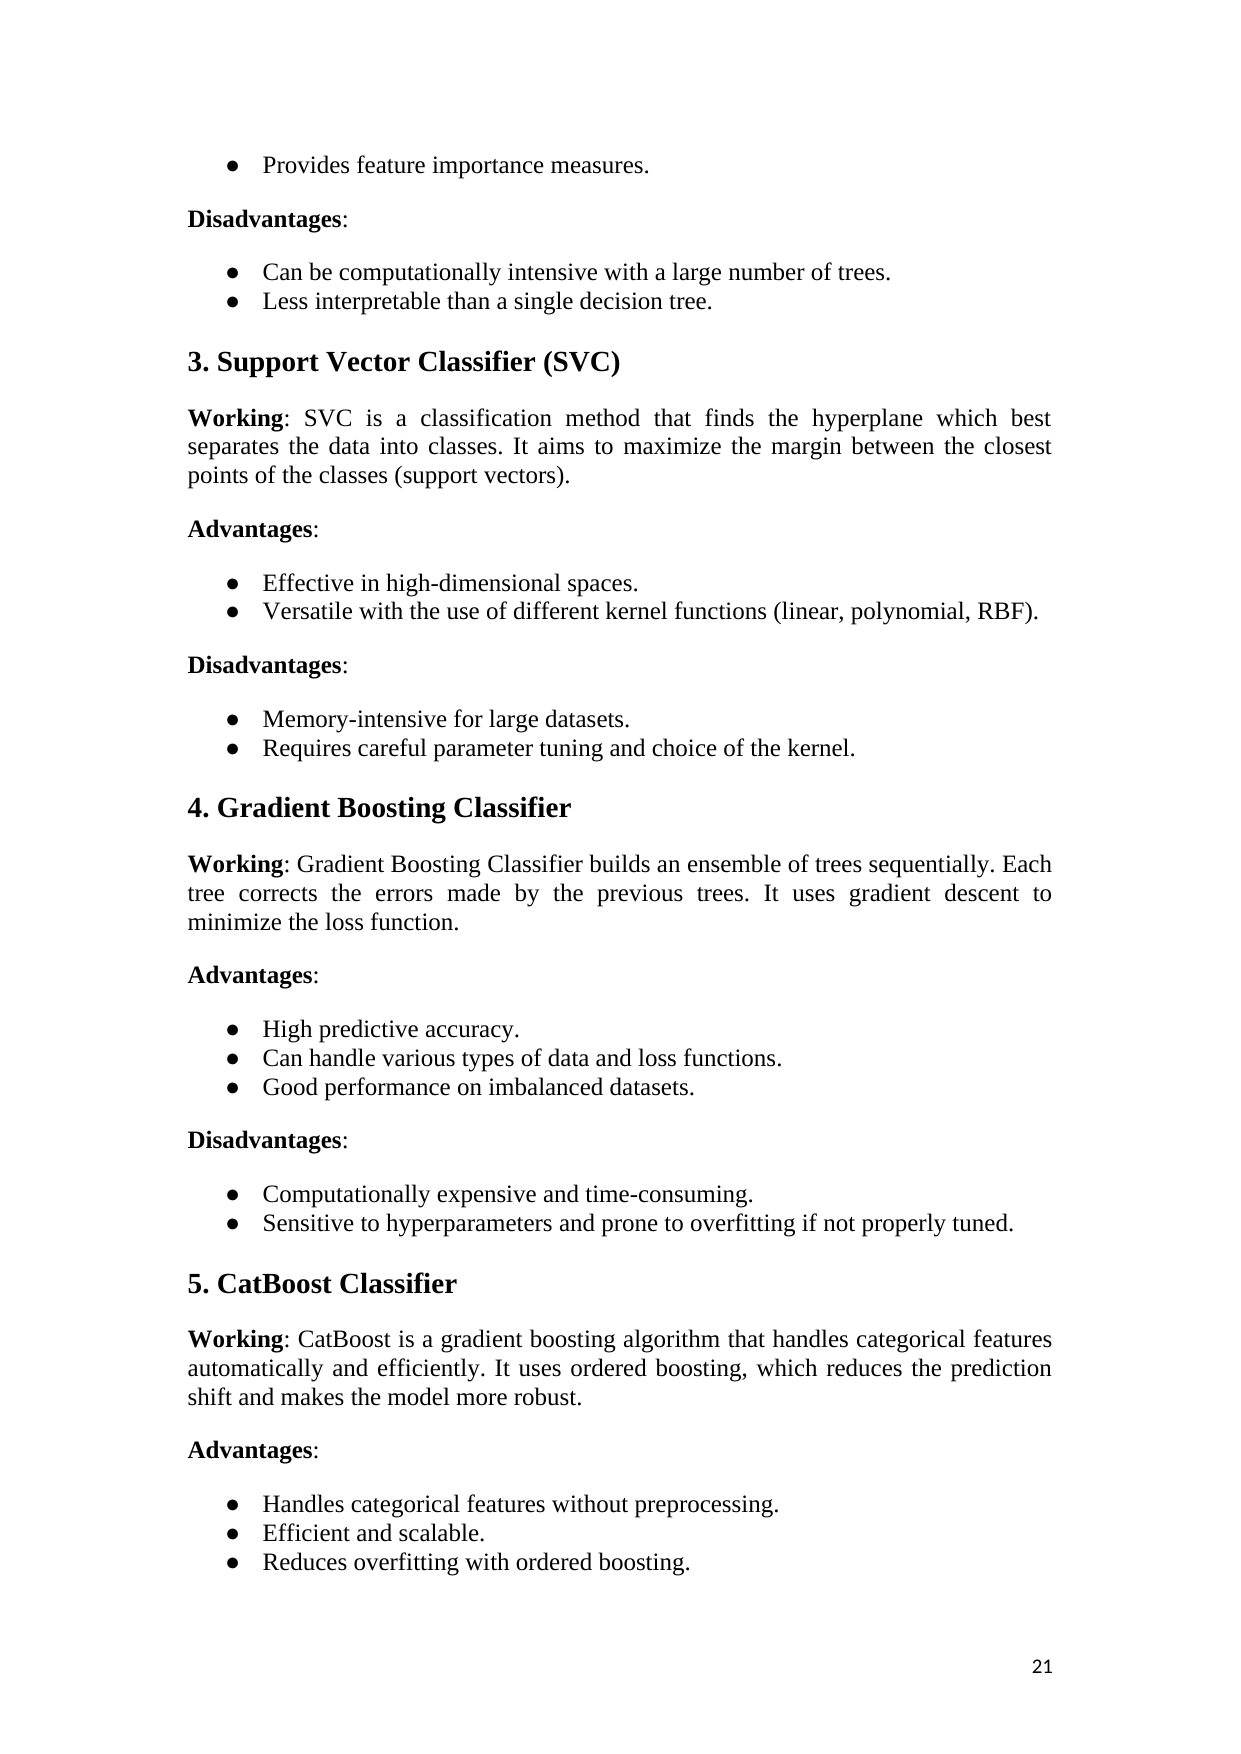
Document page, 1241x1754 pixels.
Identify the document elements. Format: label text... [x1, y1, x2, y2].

subtitle 5. CatBoost Classifier [187, 1266, 1053, 1299]
list Versatile with the use of different kernel functions (linear, polynomial, RBF). [225, 596, 1053, 625]
list Efficient and scalable. [225, 1518, 1053, 1547]
list Memory-intensive for large datasets. [225, 704, 1053, 733]
list Provides feature importance measures. [225, 150, 1053, 179]
list Requires careful parameter tuning and choice of the kernel. [225, 733, 1053, 761]
subtitle 3. Support Vector Classifier (SVC) [187, 344, 1053, 378]
text Disadvantages: [187, 650, 1053, 679]
list Effective in high-dimensional spaces. [225, 568, 1053, 596]
list Less interpretable than a single decision tree. [225, 286, 1053, 315]
list Computationally expensive and time-consuming. [225, 1179, 1053, 1208]
list Can handle various types of data and loss functions. [225, 1043, 1053, 1072]
text Advantages: [187, 960, 1053, 989]
list High predictive accuracy. [225, 1014, 1053, 1043]
text Working: CatBoost is a gradient boosting algorithm that handles categorical features automatically and efficiently. It uses ordered boosting, which reduces the prediction shift and makes the model more robust. [187, 1324, 1053, 1411]
list Sensitive to hyperparameters and prone to overfitting if not properly tuned. [225, 1208, 1053, 1237]
text Disadvantages: [187, 1125, 1053, 1154]
text Working: SVC is a classification method that finds the hyperplane which best separates the data into classes. It aims to maximize the margin between the closest points of the classes (support vectors). [187, 403, 1053, 489]
text Working: Gradient Boosting Classifier builds an ensemble of trees sequentially. Each tree corrects the errors made by the previous trees. It uses gradient descent to minimize the loss function. [187, 849, 1053, 935]
text Advantages: [187, 514, 1053, 543]
list Reduces overfitting with ordered boosting. [225, 1547, 1053, 1576]
list Handles categorical features without preprocessing. [225, 1489, 1053, 1518]
text Advantages: [187, 1436, 1053, 1464]
text Disadvantages: [187, 204, 1053, 232]
list Good performance on imbalanced datasets. [225, 1072, 1053, 1100]
subtitle 4. Gradient Boosting Classifier [187, 791, 1053, 824]
list Can be computationally intensive with a large number of trees. [225, 257, 1053, 286]
